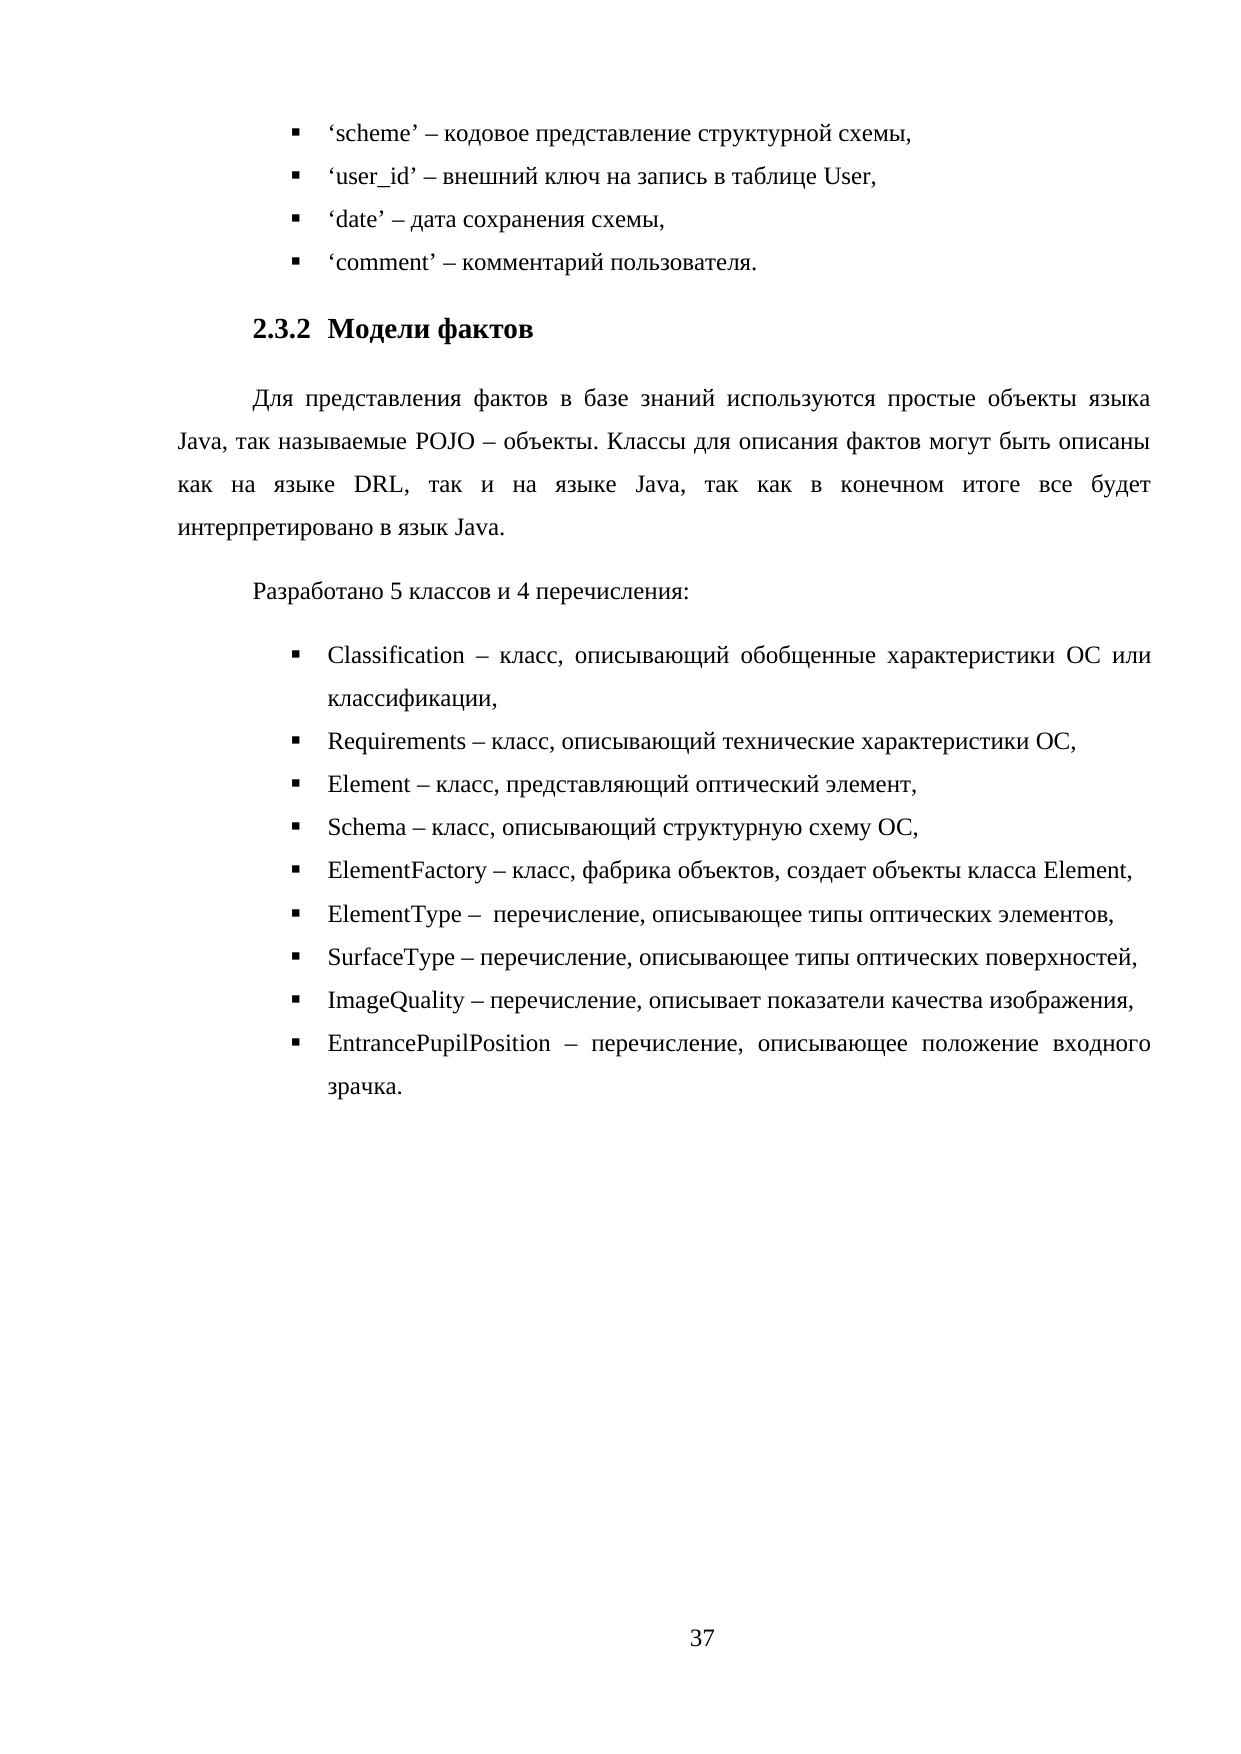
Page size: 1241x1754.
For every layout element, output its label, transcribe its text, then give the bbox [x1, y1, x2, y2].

list EntrancePupilPosition – перечисление, описывающее положение входного зрачка. [290, 1028, 1152, 1100]
list ElementFactory – класс, фабрика объектов, создает объекты класса Element, [290, 856, 1152, 884]
list SurfaceType – перечисление, описывающее типы оптических поверхностей, [290, 942, 1152, 971]
list Classification – класс, описывающий обобщенные характеристики ОС или классификации, [290, 640, 1152, 712]
text Разработано 5 классов и 4 перечисления: [177, 576, 1152, 605]
list ‘scheme’ – кодовое представление структурной схемы, [290, 118, 1152, 147]
list ‘comment’ – комментарий пользователя. [290, 247, 1152, 276]
list ImageQuality – перечисление, описывает показатели качества изображения, [290, 985, 1152, 1014]
subtitle Модели фактов [177, 311, 1152, 345]
list ‘user_id’ – внешний ключ на запись в таблице User, [290, 161, 1152, 190]
list ElementType – перечисление, описывающее типы оптических элементов, [290, 899, 1152, 927]
list Requirements – класс, описывающий технические характеристики ОС, [290, 726, 1152, 755]
list ‘date’ – дата сохранения схемы, [290, 204, 1152, 233]
list Element – класс, представляющий оптический элемент, [290, 769, 1152, 798]
text Для представления фактов в базе знаний используются простые объекты языка Java, так называемые POJO – объекты. Классы для описания фактов могут быть описаны как на языке DRL, так и на языке Java, так как в конечном итоге все будет интерпретировано в язык Java. [177, 383, 1152, 541]
list Schema – класс, описывающий структурную схему ОС, [290, 812, 1152, 841]
